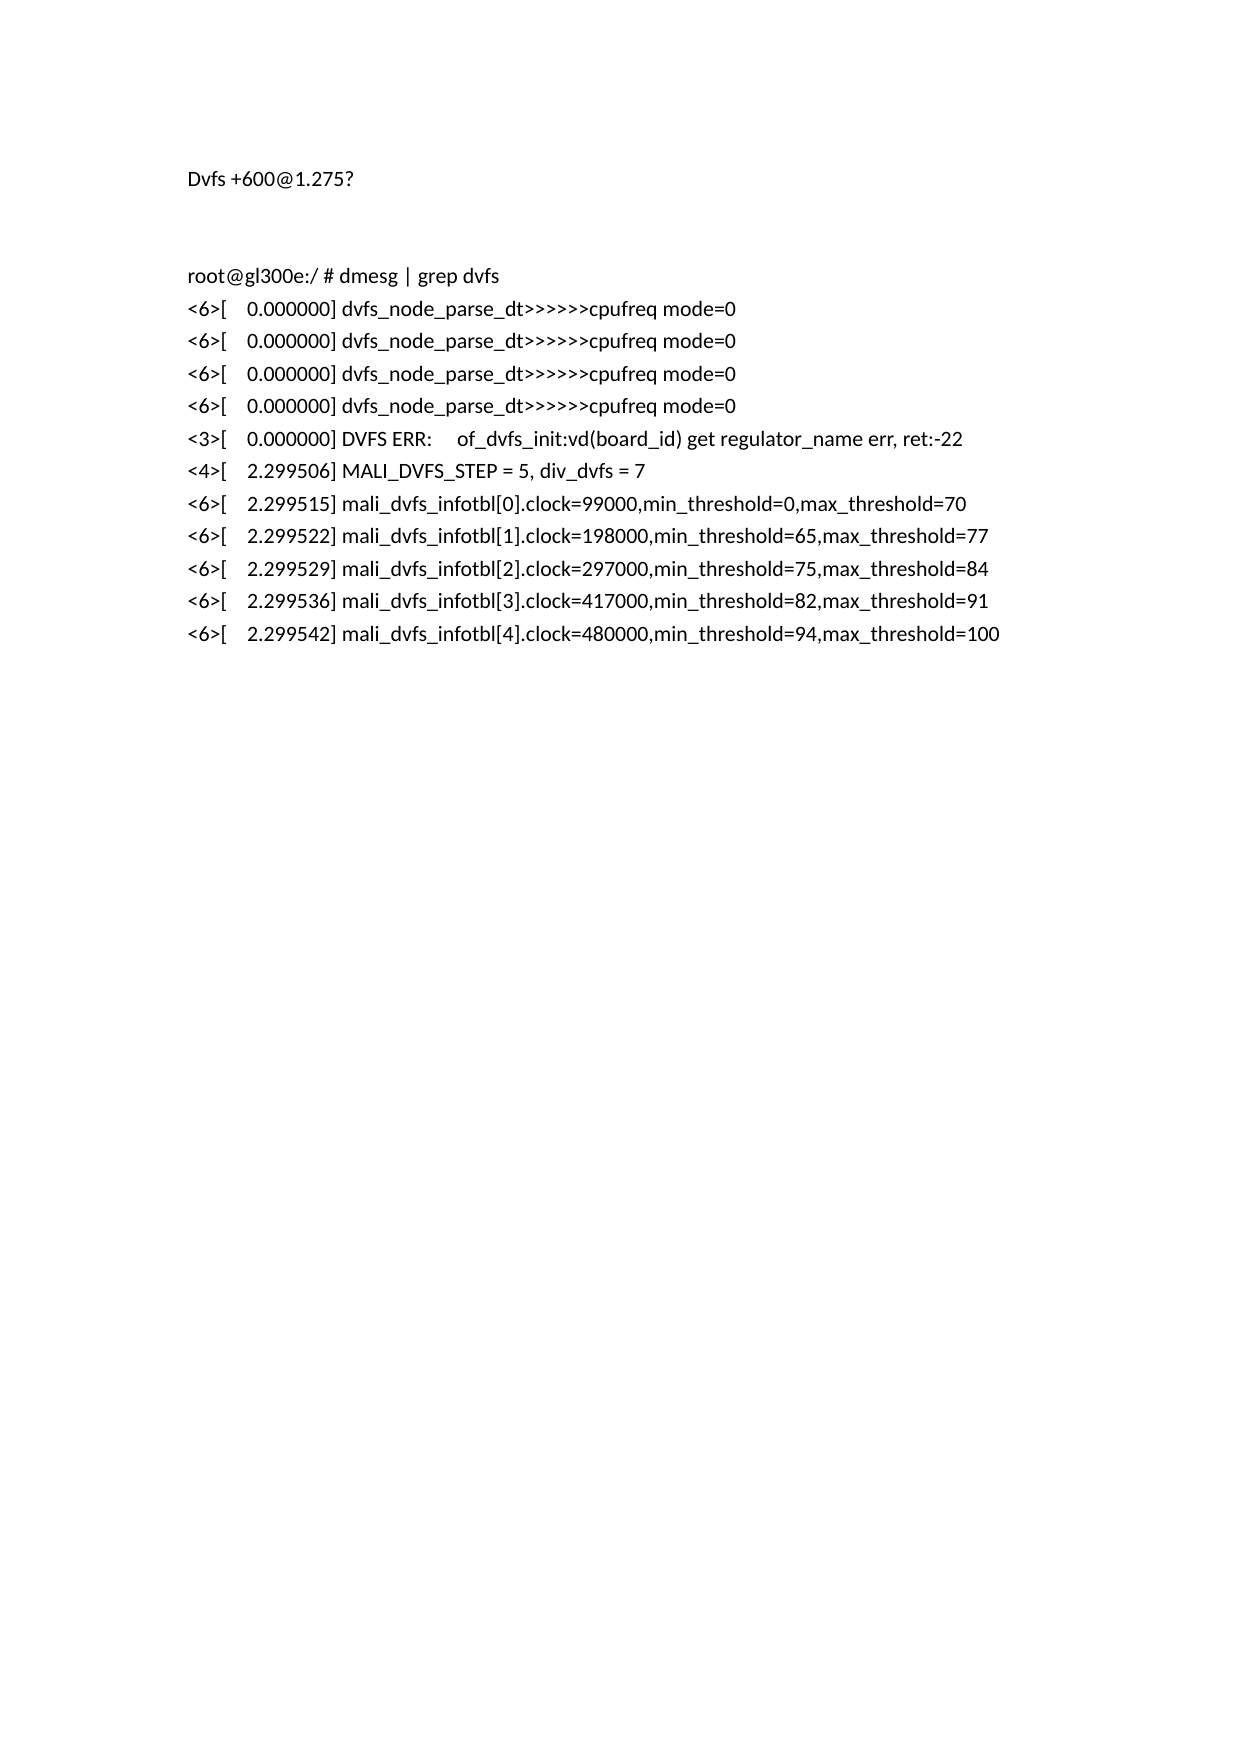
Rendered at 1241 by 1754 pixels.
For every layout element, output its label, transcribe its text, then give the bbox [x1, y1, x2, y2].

text <6>[ 2.299529] mali_dvfs_infotbl[2].clock=297000,min_threshold=75,max_threshold=84 [187, 552, 1053, 584]
text <3>[ 0.000000] DVFS ERR: of_dvfs_init:vd(board_id) get regulator_name err, ret:-22 [187, 422, 1053, 454]
text <6>[ 0.000000] dvfs_node_parse_dt>>>>>>cpufreq mode=0 [187, 324, 1053, 357]
text <6>[ 2.299515] mali_dvfs_infotbl[0].clock=99000,min_threshold=0,max_threshold=70 [187, 487, 1053, 519]
text <6>[ 2.299522] mali_dvfs_infotbl[1].clock=198000,min_threshold=65,max_threshold=77 [187, 519, 1053, 552]
text <6>[ 0.000000] dvfs_node_parse_dt>>>>>>cpufreq mode=0 [187, 389, 1053, 422]
text <6>[ 2.299536] mali_dvfs_infotbl[3].clock=417000,min_threshold=82,max_threshold=91 [187, 584, 1053, 617]
text <6>[ 0.000000] dvfs_node_parse_dt>>>>>>cpufreq mode=0 [187, 357, 1053, 389]
text Dvfs +600@1.275? [187, 162, 1053, 194]
text <6>[ 2.299542] mali_dvfs_infotbl[4].clock=480000,min_threshold=94,max_threshold=100 [187, 617, 1053, 649]
text <6>[ 0.000000] dvfs_node_parse_dt>>>>>>cpufreq mode=0 [187, 292, 1053, 324]
text <4>[ 2.299506] MALI_DVFS_STEP = 5, div_dvfs = 7 [187, 454, 1053, 487]
text root@gl300e:/ # dmesg | grep dvfs [187, 259, 1053, 292]
